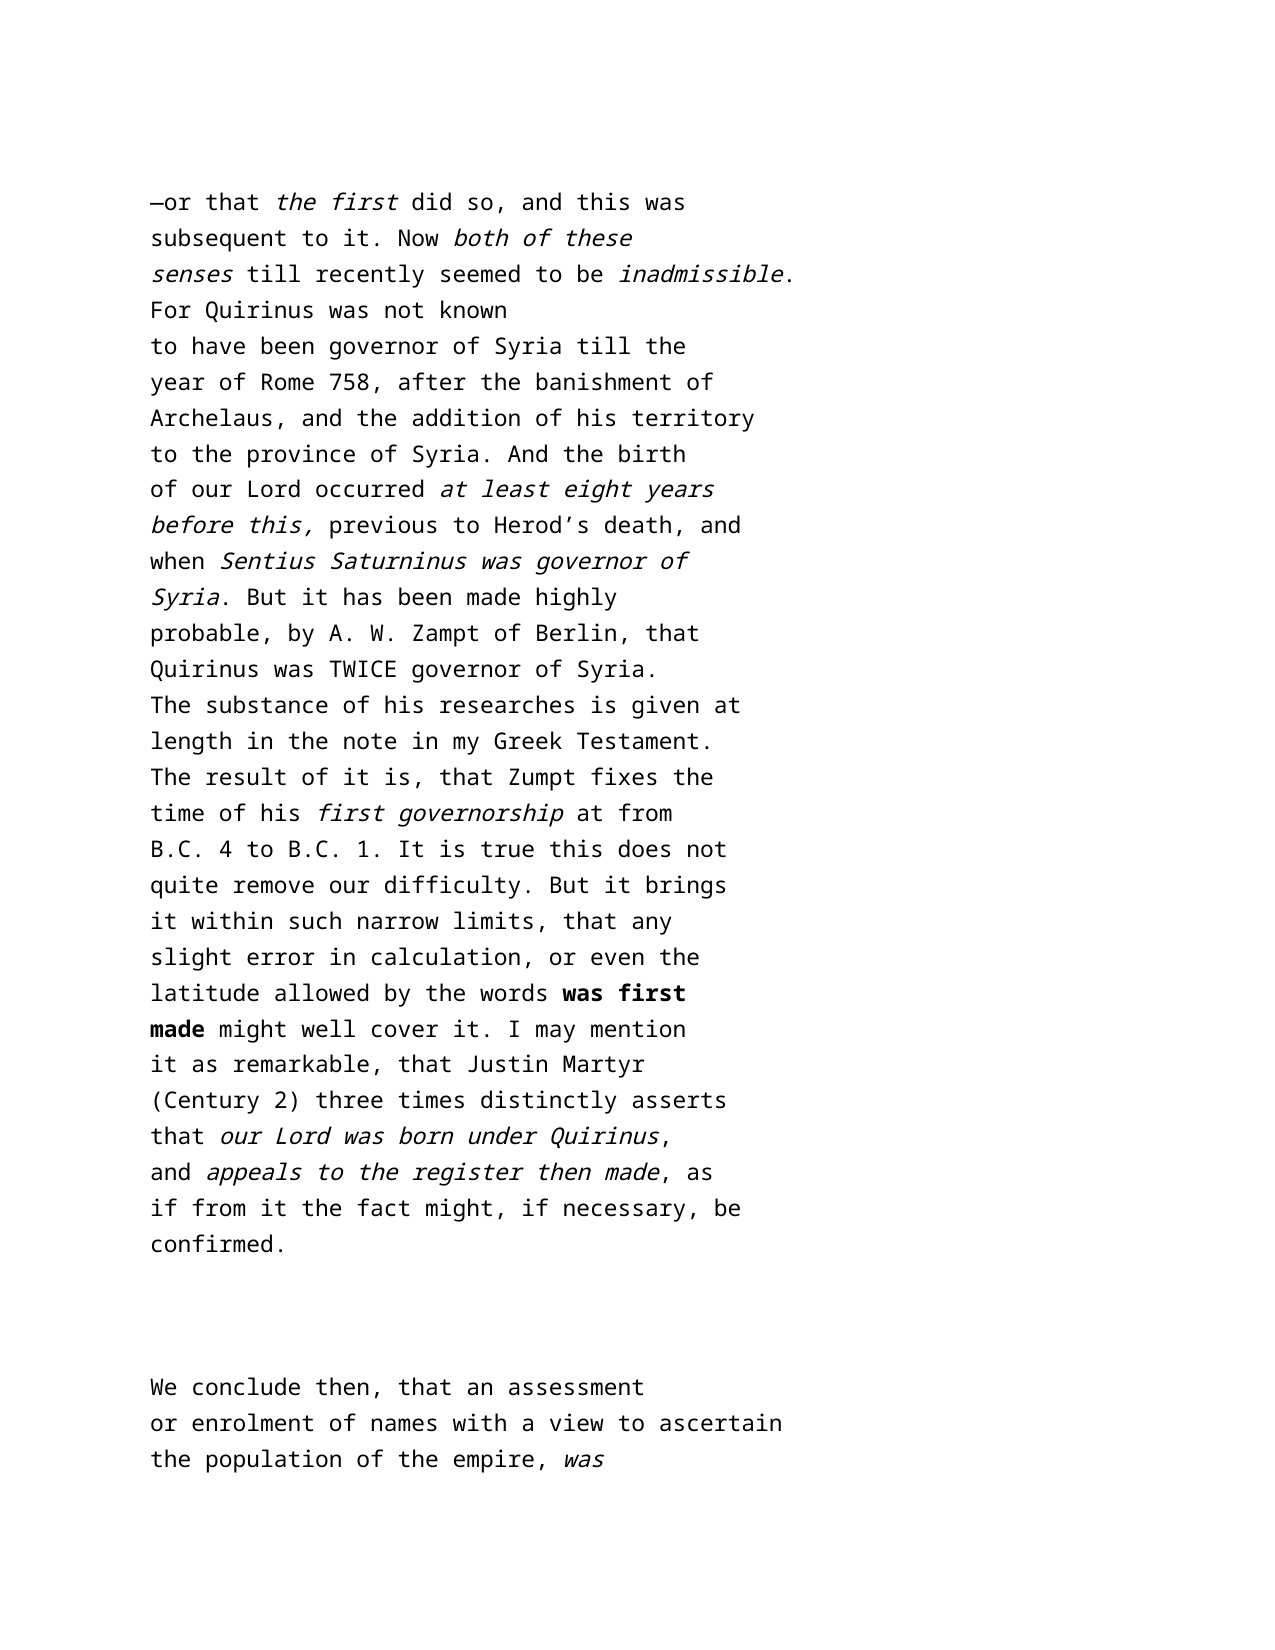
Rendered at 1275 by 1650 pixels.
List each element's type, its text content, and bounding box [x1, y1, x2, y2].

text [150, 1371, 1125, 1474]
text —or that the first did so, and this was subsequent to it. Now both of these senses till recently seemed to be inadmissible. For Quirinus was not known to have been governor of Syria till the year of Rome 758, after the banishment of Archelaus, and the addition of his territory to the province of Syria. And the birth of our Lord occurred at least eight years before this, previous to Herod’s death, and when Sentius Saturninus was governor of Syria. But it has been made highly probable, by A. W. Zampt of Berlin, that Quirinus was TWICE governor of Syria. The substance of his researches is given at length in the note in my Greek Testament. The result of it is, that Zumpt fixes the time of his first governorship at from B.C. 4 to B.C. 1. It is true this does not quite remove our difficulty. But it brings it within such narrow limits, that any slight error in calculation, or even the latitude allowed by the words was first made might well cover it. I may mention it as remarkable, that Justin Martyr (Century 2) three times distinctly asserts that our Lord was born under Quirinus, and appeals to the register then made, as if from it the fact might, if necessary, be confirmed. [150, 150, 1125, 1289]
